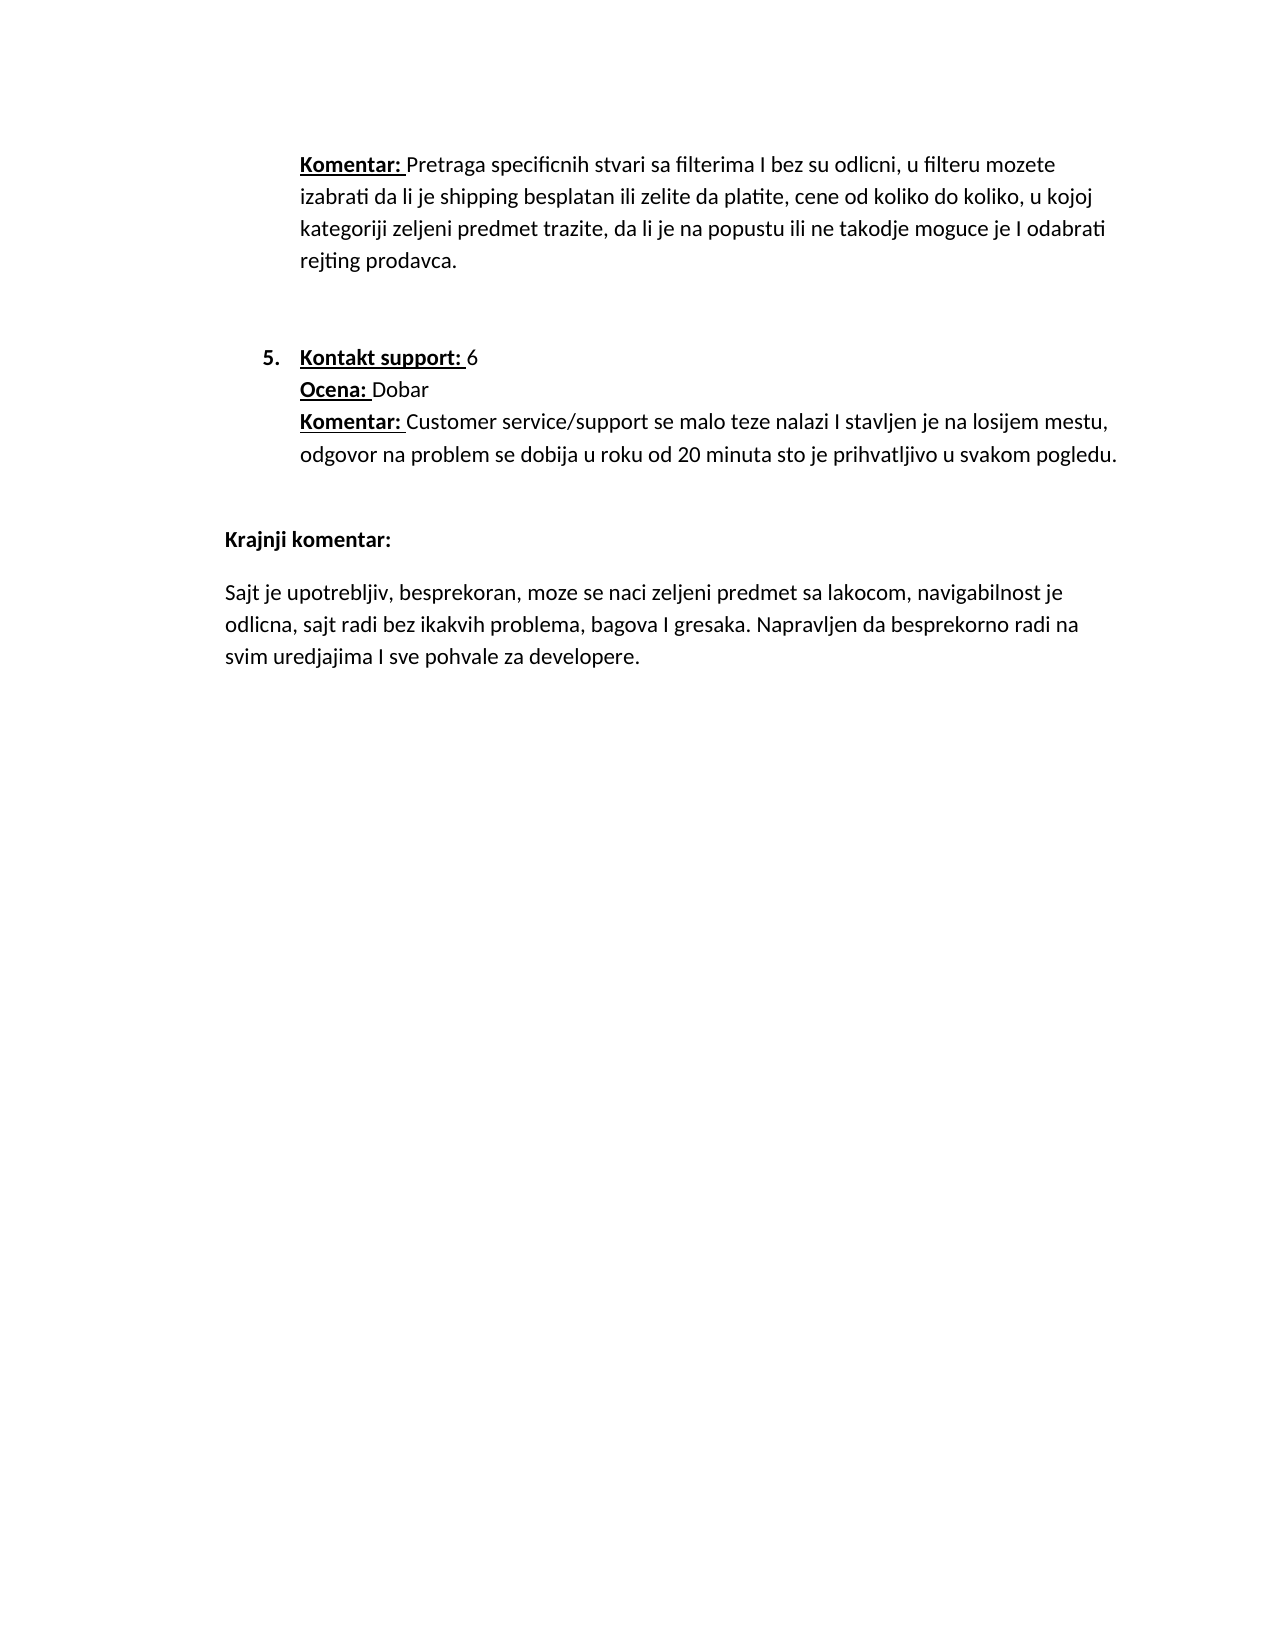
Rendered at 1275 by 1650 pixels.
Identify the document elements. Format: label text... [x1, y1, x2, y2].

text Sajt je upotrebljiv, besprekoran, moze se naci zeljeni predmet sa lakocom, navigabilnost je odlicna, sajt radi bez ikakvih problema, bagova I gresaka. Napravljen da besprekorno radi na svim uredjajima I sve pohvale za developere. [225, 578, 1125, 670]
list Komentar: Customer service/support se malo teze nalazi I stavljen je na losijem mestu, odgovor na problem se dobija u roku od 20 minuta sto je prihvatljivo u svakom pogledu. [300, 407, 1125, 468]
list Komentar: Pretraga specificnih stvari sa filterima I bez su odlicni, u filteru mozete izabrati da li je shipping besplatan ili zelite da platite, cene od koliko do koliko, u kojoj kategoriji zeljeni predmet trazite, da li je na popustu ili ne takodje moguce je I odabrati rejting prodavca. [300, 150, 1125, 274]
list Kontakt support: 6 [262, 343, 1125, 371]
text Krajnji komentar: [150, 525, 1125, 553]
list Ocena: Dobar [300, 375, 1125, 403]
